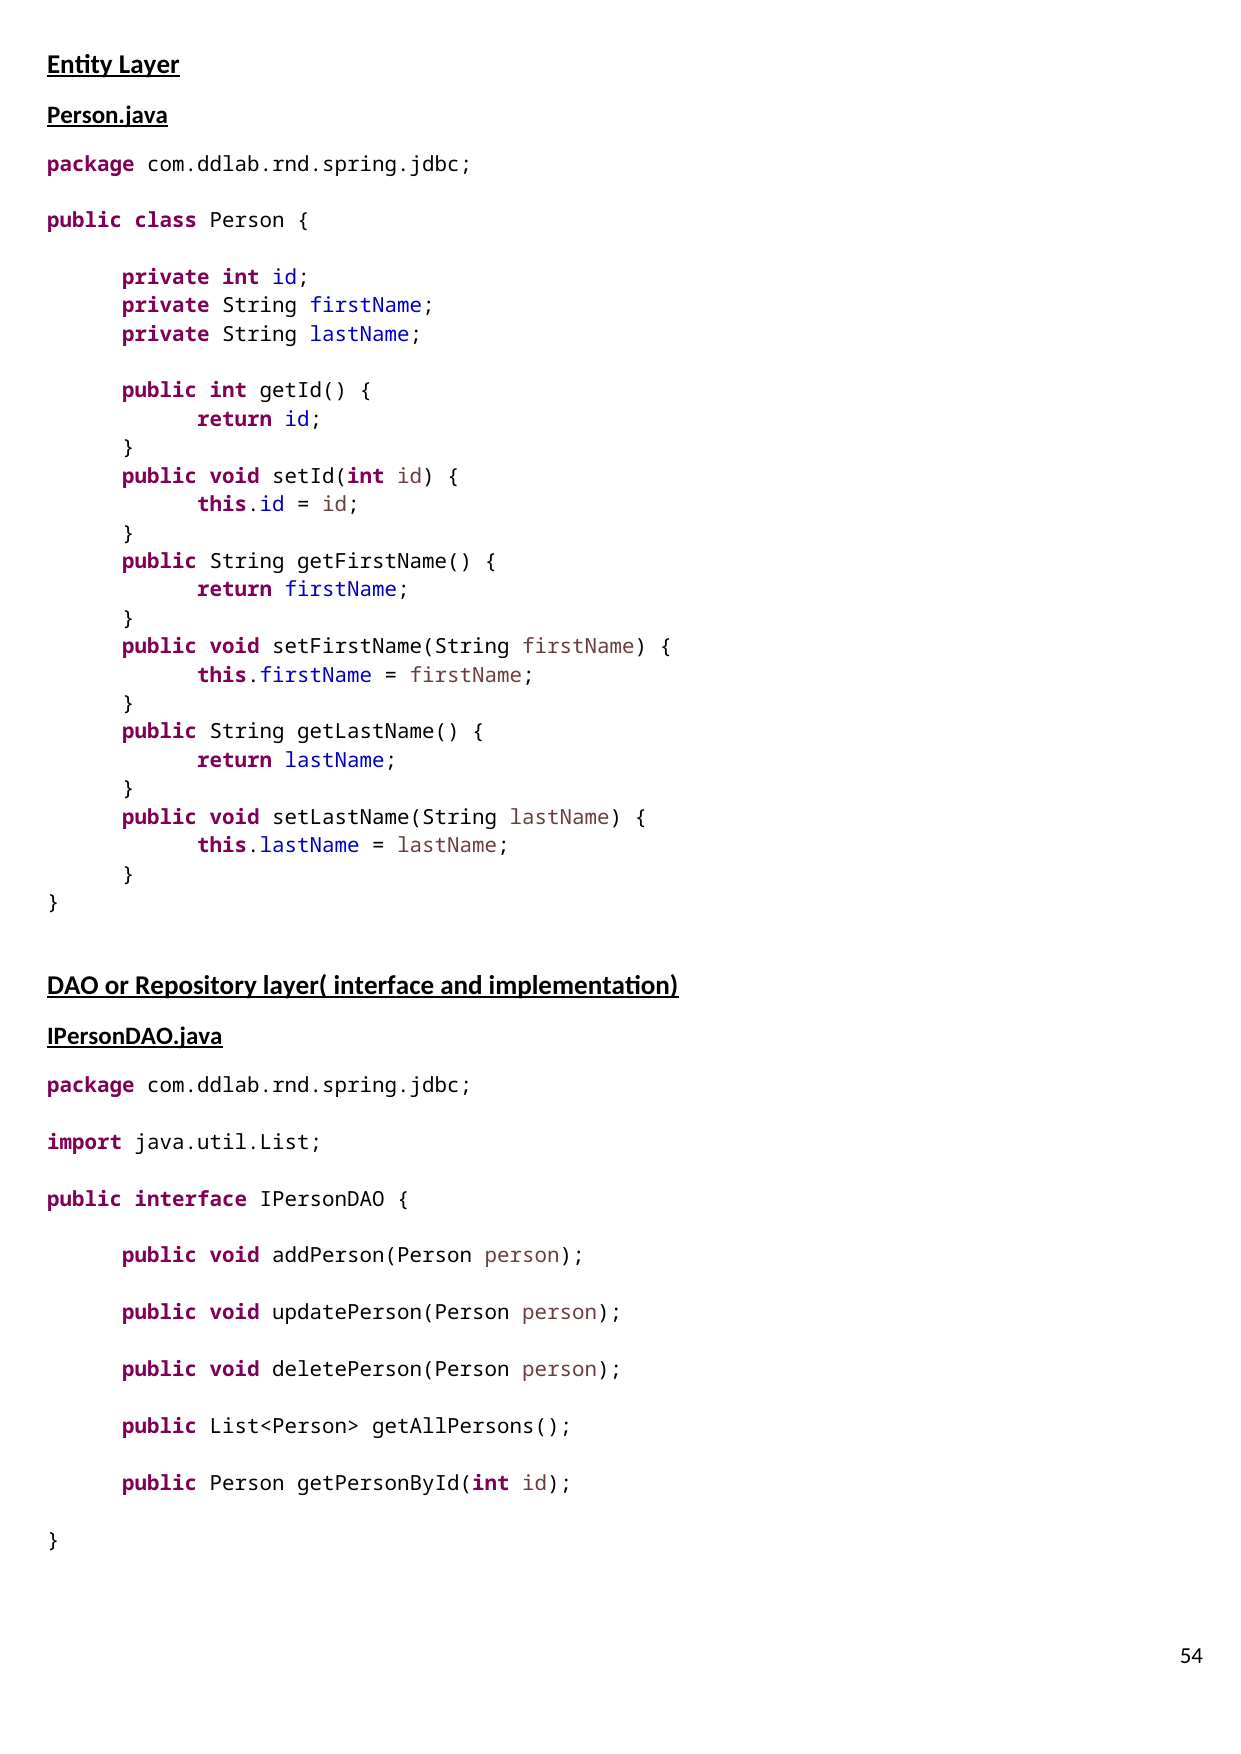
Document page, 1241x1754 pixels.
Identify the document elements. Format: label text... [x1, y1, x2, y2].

text } [47, 773, 1203, 802]
text private int id; [47, 262, 1203, 291]
text IPersonDAO.java [47, 1020, 1203, 1051]
text } [47, 1525, 1203, 1553]
text public interface IPersonDAO { [47, 1184, 1203, 1212]
text public void deletePerson(Person person); [47, 1354, 1203, 1383]
text public String getFirstName() { [47, 546, 1203, 574]
text this.lastName = lastName; [47, 830, 1203, 859]
text Entity Layer [47, 47, 1203, 80]
text import java.util.List; [47, 1127, 1203, 1155]
text } [47, 859, 1203, 887]
text public class Person { [47, 206, 1203, 234]
text } [47, 518, 1203, 546]
text } [47, 688, 1203, 717]
text return lastName; [47, 745, 1203, 773]
text public void setLastName(String lastName) { [47, 802, 1203, 830]
text public void setId(int id) { [47, 461, 1203, 489]
text } [47, 887, 1203, 916]
text public List<Person> getAllPersons(); [47, 1411, 1203, 1439]
text Person.java [47, 99, 1203, 130]
text public void updatePerson(Person person); [47, 1297, 1203, 1326]
text package com.ddlab.rnd.spring.jdbc; [47, 1070, 1203, 1098]
text this.id = id; [47, 489, 1203, 518]
text return id; [47, 404, 1203, 432]
text this.firstName = firstName; [47, 660, 1203, 688]
text public Person getPersonById(int id); [47, 1468, 1203, 1496]
text } [47, 603, 1203, 631]
text public int getId() { [47, 375, 1203, 404]
text public void addPerson(Person person); [47, 1241, 1203, 1269]
text package com.ddlab.rnd.spring.jdbc; [47, 149, 1203, 177]
text } [47, 432, 1203, 461]
text private String lastName; [47, 319, 1203, 347]
text public void setFirstName(String firstName) { [47, 631, 1203, 660]
text DAO or Repository layer( interface and implementation) [47, 968, 1203, 1001]
text return firstName; [47, 574, 1203, 603]
text private String firstName; [47, 291, 1203, 319]
text public String getLastName() { [47, 717, 1203, 745]
